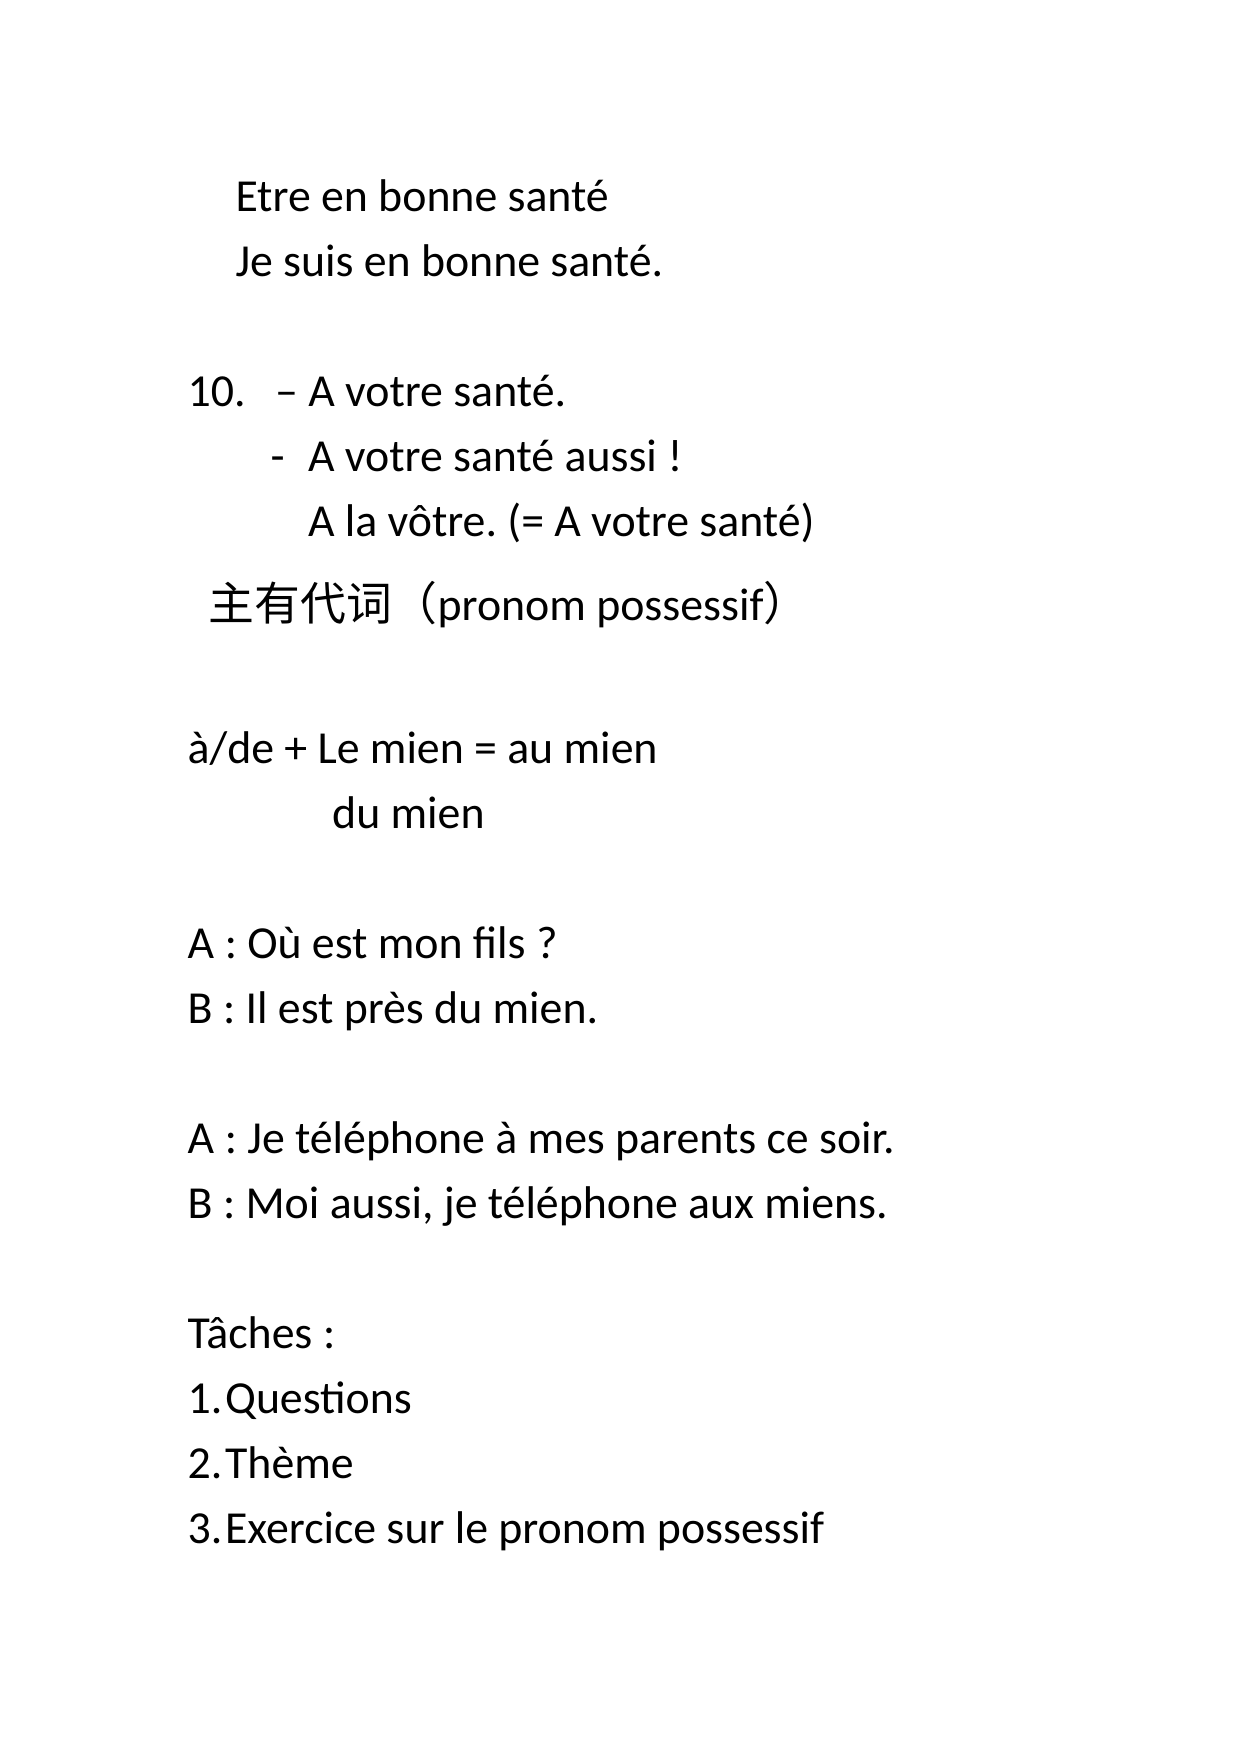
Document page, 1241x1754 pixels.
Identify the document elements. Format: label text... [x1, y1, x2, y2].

text 主有代词（pronom possessif） [187, 552, 1053, 649]
list Thème [187, 1429, 1053, 1494]
text du mien [187, 779, 1053, 844]
list A votre santé aussi ! [270, 422, 1053, 487]
text A : Où est mon fils ? [187, 909, 1053, 974]
list Etre en bonne santé [225, 162, 1053, 227]
list Questions [187, 1364, 1053, 1429]
text A : Je téléphone à mes parents ce soir. [187, 1104, 1053, 1169]
list A la vôtre. (= A votre santé) [308, 487, 1053, 552]
list Je suis en bonne santé. [225, 227, 1053, 292]
list – A votre santé. [187, 357, 1053, 422]
text B : Il est près du mien. [187, 974, 1053, 1039]
list Exercice sur le pronom possessif [187, 1494, 1053, 1559]
text à/de + Le mien = au mien [187, 714, 1053, 779]
text B : Moi aussi, je téléphone aux miens. [187, 1169, 1053, 1234]
text Tâches : [187, 1299, 1053, 1364]
